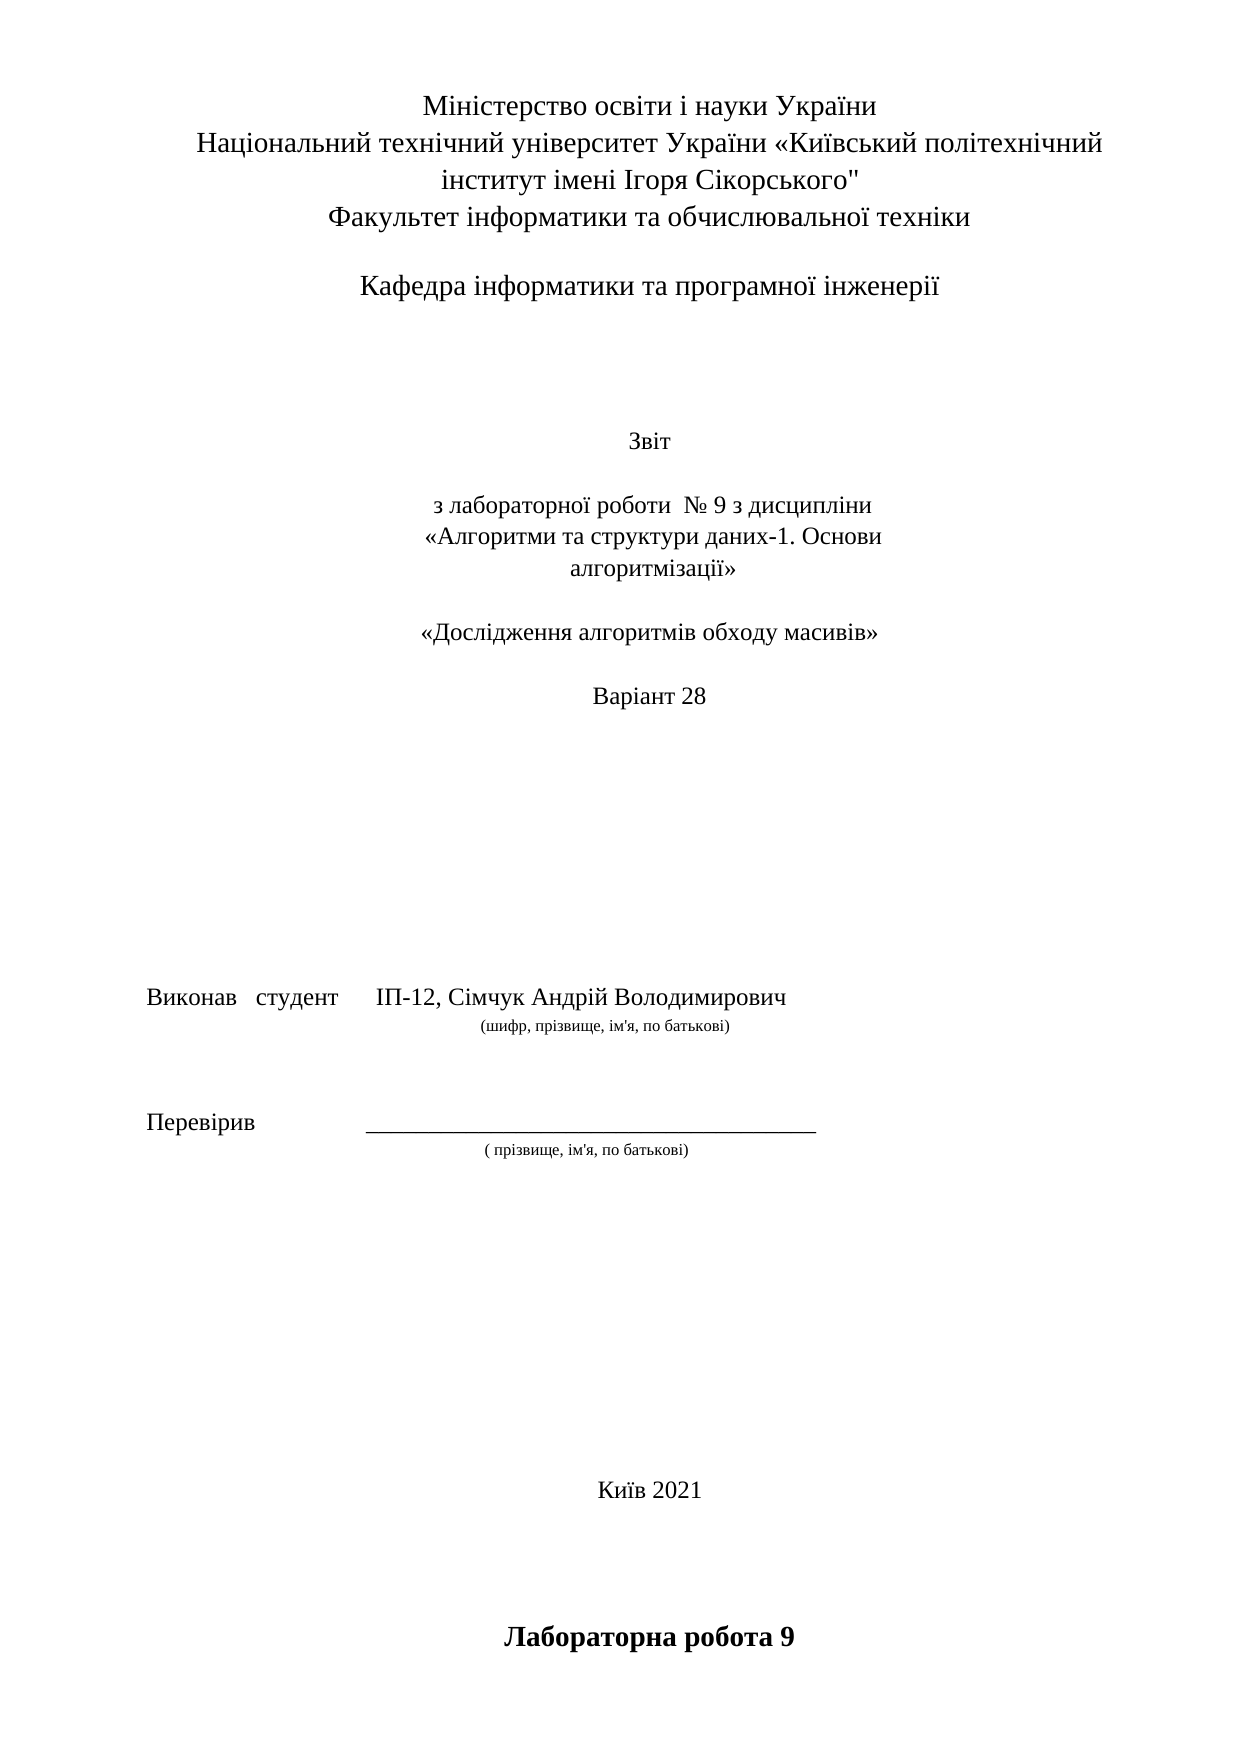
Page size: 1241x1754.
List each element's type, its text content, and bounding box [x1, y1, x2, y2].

text Лабораторна робота 9 [148, 1619, 1151, 1652]
text ( прізвище, ім'я, по батькові) [443, 1140, 1152, 1159]
text «Дослідження алгоритмів обходу масивів» [409, 617, 890, 646]
text Варіант 28 [409, 681, 890, 709]
text Національний технічний університет України «Київський політехнічний інститут імені Ігоря Сікорського" [148, 125, 1152, 196]
text Кафедра інформатики та програмної інженерії [148, 268, 1151, 302]
text Звіт [409, 426, 890, 454]
text Факультет інформатики та обчислювальної техніки [148, 199, 1151, 233]
text з лабораторної роботи № 9 з дисципліни «Алгоритми та структури даних-1. Основи алгоритмізації» [409, 490, 896, 582]
text Виконав студент ІП-12, Сімчук Андрій Володимирович [146, 982, 1152, 1011]
text Міністерство освіти і науки України [148, 88, 1152, 122]
text Київ 2021 [409, 1475, 890, 1504]
text Перевірив ____________________________________ [146, 1107, 1152, 1136]
text (шифр, прізвище, ім'я, по батькові) [146, 1015, 1152, 1034]
